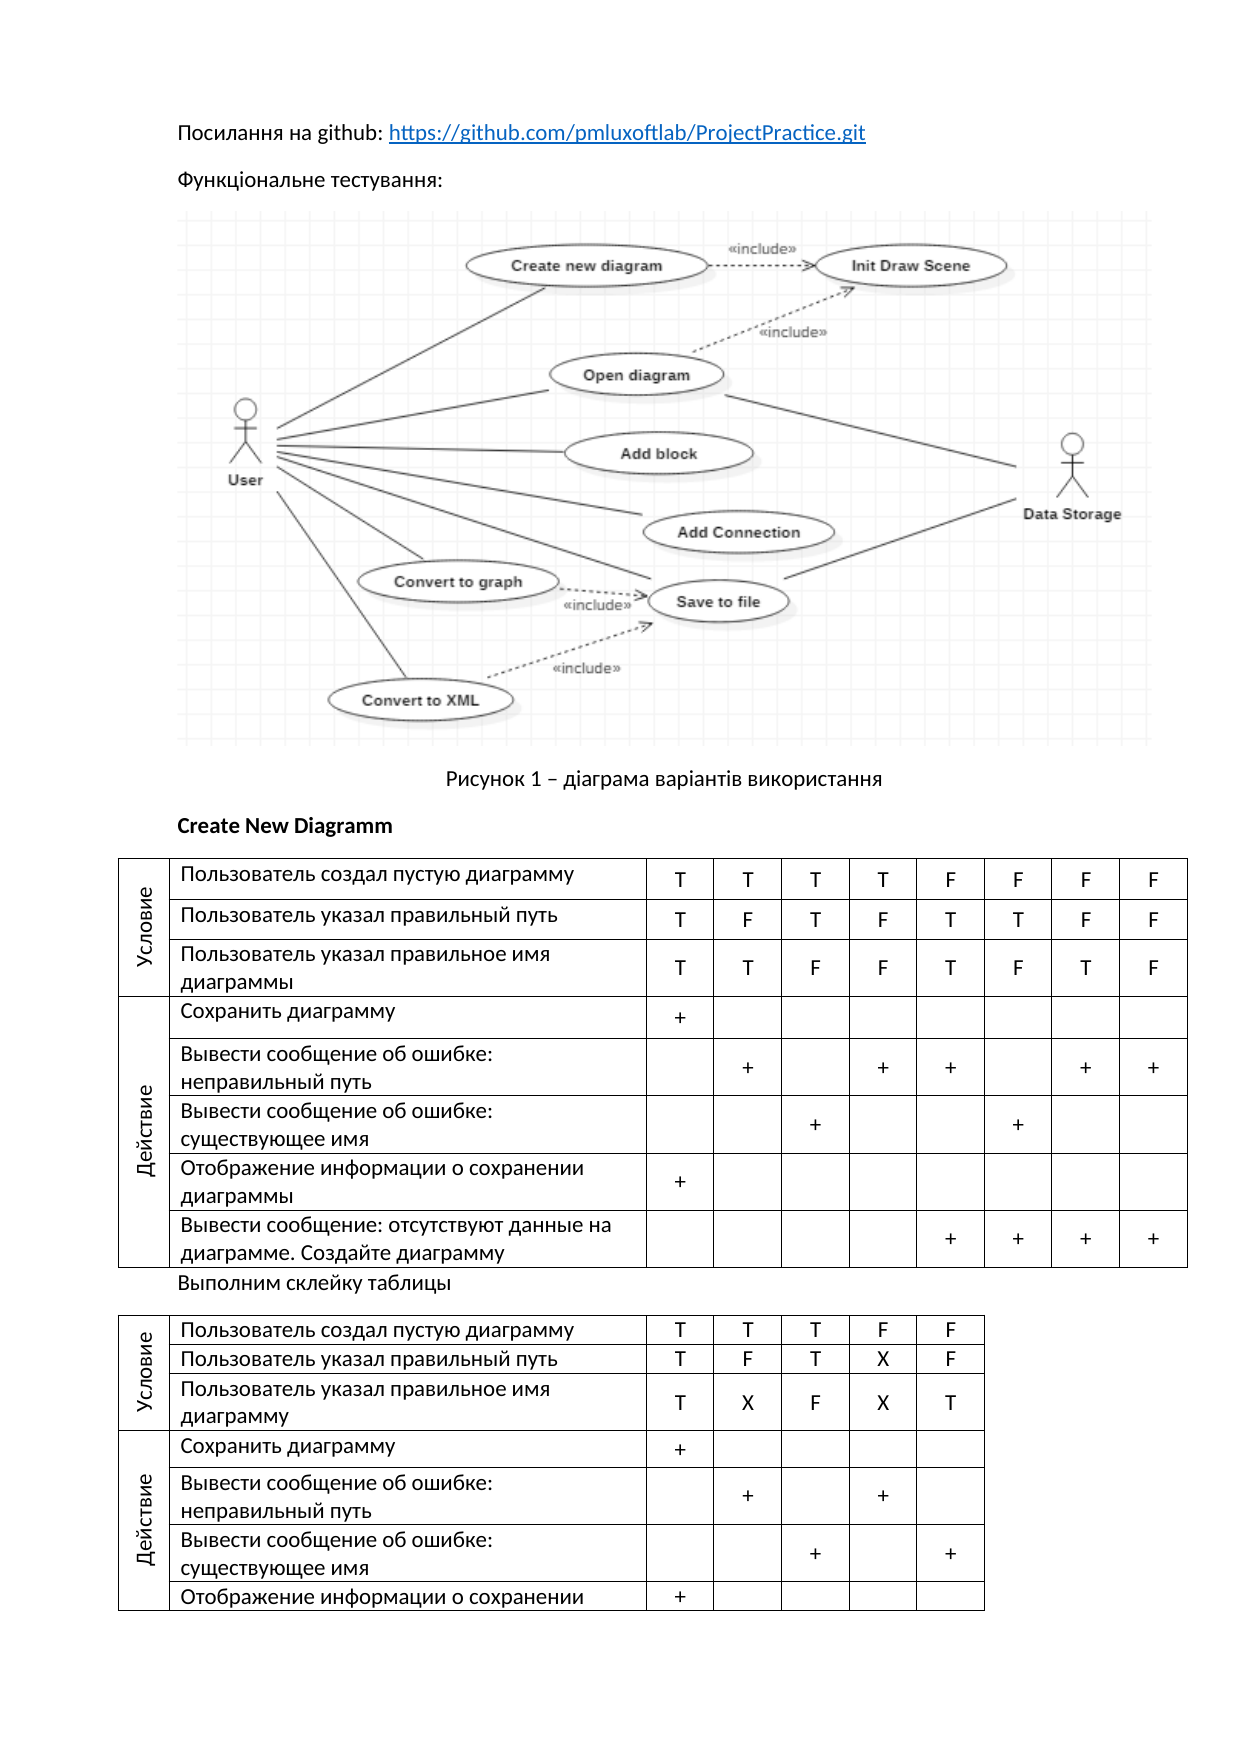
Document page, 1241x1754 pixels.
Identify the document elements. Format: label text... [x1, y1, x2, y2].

table_cell [850, 1525, 916, 1581]
text Рисунок 1 – діаграма варіантів використання [177, 764, 1152, 792]
table_cell + [1120, 1211, 1187, 1267]
table_header T [647, 1316, 713, 1343]
table_cell T [647, 1345, 713, 1373]
table_cell T [917, 900, 984, 938]
table_cell [782, 997, 849, 1038]
table_cell + [782, 1096, 849, 1152]
table_cell [850, 1582, 916, 1610]
table_cell [647, 1211, 713, 1267]
table_cell [782, 1154, 849, 1209]
text Create New Diagramm [177, 811, 1152, 839]
table_cell [647, 1096, 713, 1152]
table_cell F [850, 940, 916, 996]
table_cell Отображение информации о сохранении диаграммы [170, 1154, 646, 1209]
table_cell Х [850, 1345, 916, 1373]
table_cell [782, 1039, 849, 1095]
table_cell [850, 997, 916, 1038]
table_cell [850, 1154, 916, 1209]
table_cell Вывести сообщение об ошибке: неправильный путь [170, 1468, 646, 1524]
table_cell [170, 1582, 646, 1610]
table_cell Т [782, 1345, 849, 1373]
table_header Условие [119, 859, 169, 996]
table_cell [782, 1582, 849, 1610]
table_header F [1052, 859, 1119, 899]
table_header F [917, 1316, 984, 1343]
table_cell [714, 1154, 781, 1209]
table_cell Пользователь указал правильное имя диаграмму [170, 1374, 646, 1430]
table_header Условие [119, 1316, 169, 1430]
table_cell F [917, 1345, 984, 1373]
table_cell Пользователь указал правильное имя диаграммы [170, 940, 646, 996]
table_cell [985, 1039, 1051, 1095]
table_cell Вывести сообщение об ошибке: существующее имя [170, 1525, 646, 1581]
table_cell T [1052, 940, 1119, 996]
table_cell [714, 1096, 781, 1152]
table_cell + [714, 1039, 781, 1095]
table_cell [647, 1525, 713, 1581]
table_cell Х [850, 1374, 916, 1430]
table_cell T [782, 900, 849, 938]
table_cell Пользователь указал правильный путь [170, 1345, 646, 1373]
table_cell [850, 1096, 916, 1152]
table_cell Действие [119, 997, 169, 1267]
table_cell F [850, 900, 916, 938]
table_cell T [917, 940, 984, 996]
table_cell [1120, 1096, 1187, 1152]
text Выполним склейку таблицы [177, 1268, 1152, 1296]
table_cell F [714, 900, 781, 938]
table_cell T [647, 940, 713, 996]
table_cell F [782, 1374, 849, 1430]
table_cell T [714, 940, 781, 996]
table_cell [1052, 1154, 1119, 1209]
table_header F [850, 1316, 916, 1343]
table_cell [782, 1211, 849, 1267]
text Посилання на github: https://github.com/pmluxoftlab/ProjectPractice.git [177, 118, 1152, 146]
table_header T [647, 859, 713, 899]
table_cell + [647, 997, 713, 1038]
table_cell + [1052, 1211, 1119, 1267]
table_cell [850, 1211, 916, 1267]
table_cell [782, 1431, 849, 1467]
table_cell [917, 1468, 984, 1524]
table_cell Вывести сообщение об ошибке: неправильный путь [170, 1039, 646, 1095]
table_cell Вывести сообщение: отсутствуют данные на диаграмме. Создайте диаграмму [170, 1211, 646, 1267]
table_cell + [647, 1154, 713, 1209]
table_cell + [985, 1211, 1051, 1267]
table_header Пользователь создал пустую диаграмму [170, 859, 646, 899]
table_cell F [1120, 900, 1187, 938]
table_cell [1120, 1154, 1187, 1209]
table_cell F [782, 940, 849, 996]
table_cell + [714, 1468, 781, 1524]
table_cell + [985, 1096, 1051, 1152]
table_cell [714, 997, 781, 1038]
table_cell F [1052, 900, 1119, 938]
table_cell [850, 1431, 916, 1467]
table_header F [985, 859, 1051, 899]
table_cell [1052, 1096, 1119, 1152]
table_cell [647, 1039, 713, 1095]
table_cell F [714, 1345, 781, 1373]
table_cell + [917, 1039, 984, 1095]
table_header F [917, 859, 984, 899]
table_header T [850, 859, 916, 899]
table_cell [917, 1096, 984, 1152]
table_header F [1120, 859, 1187, 899]
table_cell + [850, 1468, 916, 1524]
table_cell [782, 1468, 849, 1524]
table_cell [647, 1468, 713, 1524]
table_cell [917, 1582, 984, 1610]
table_header T [782, 1316, 849, 1343]
table_cell [917, 997, 984, 1038]
table_header Пользователь создал пустую диаграмму [170, 1316, 646, 1343]
table_header T [714, 859, 781, 899]
table_cell Вывести сообщение об ошибке: существующее имя [170, 1096, 646, 1152]
table_cell [1052, 997, 1119, 1038]
table_cell [714, 1582, 781, 1610]
table_cell [985, 1154, 1051, 1209]
table_cell T [647, 1374, 713, 1430]
table_cell [1120, 997, 1187, 1038]
table_cell [985, 997, 1051, 1038]
table_cell [714, 1431, 781, 1467]
table_cell + [917, 1525, 984, 1581]
table_cell Действие [119, 1431, 169, 1610]
table_cell + [782, 1525, 849, 1581]
text Функціональне тестування: [177, 165, 1152, 193]
table_cell Сохранить диаграмму [170, 1431, 646, 1467]
table_cell Сохранить диаграмму [170, 997, 646, 1038]
table_header T [782, 859, 849, 899]
table_cell Х [714, 1374, 781, 1430]
table_cell [917, 1431, 984, 1467]
table_cell [714, 1525, 781, 1581]
table_cell + [850, 1039, 916, 1095]
table_cell + [647, 1431, 713, 1467]
table_cell Пользователь указал правильный путь [170, 900, 646, 938]
table_cell T [647, 900, 713, 938]
table_header T [714, 1316, 781, 1343]
table_cell [917, 1154, 984, 1209]
table_cell F [1120, 940, 1187, 996]
table_cell F [985, 940, 1051, 996]
table_cell T [985, 900, 1051, 938]
table_cell + [647, 1582, 713, 1610]
table_cell + [1052, 1039, 1119, 1095]
table_cell T [917, 1374, 984, 1430]
table_cell + [1120, 1039, 1187, 1095]
table_cell [714, 1211, 781, 1267]
picture [177, 211, 1152, 746]
table_cell + [917, 1211, 984, 1267]
